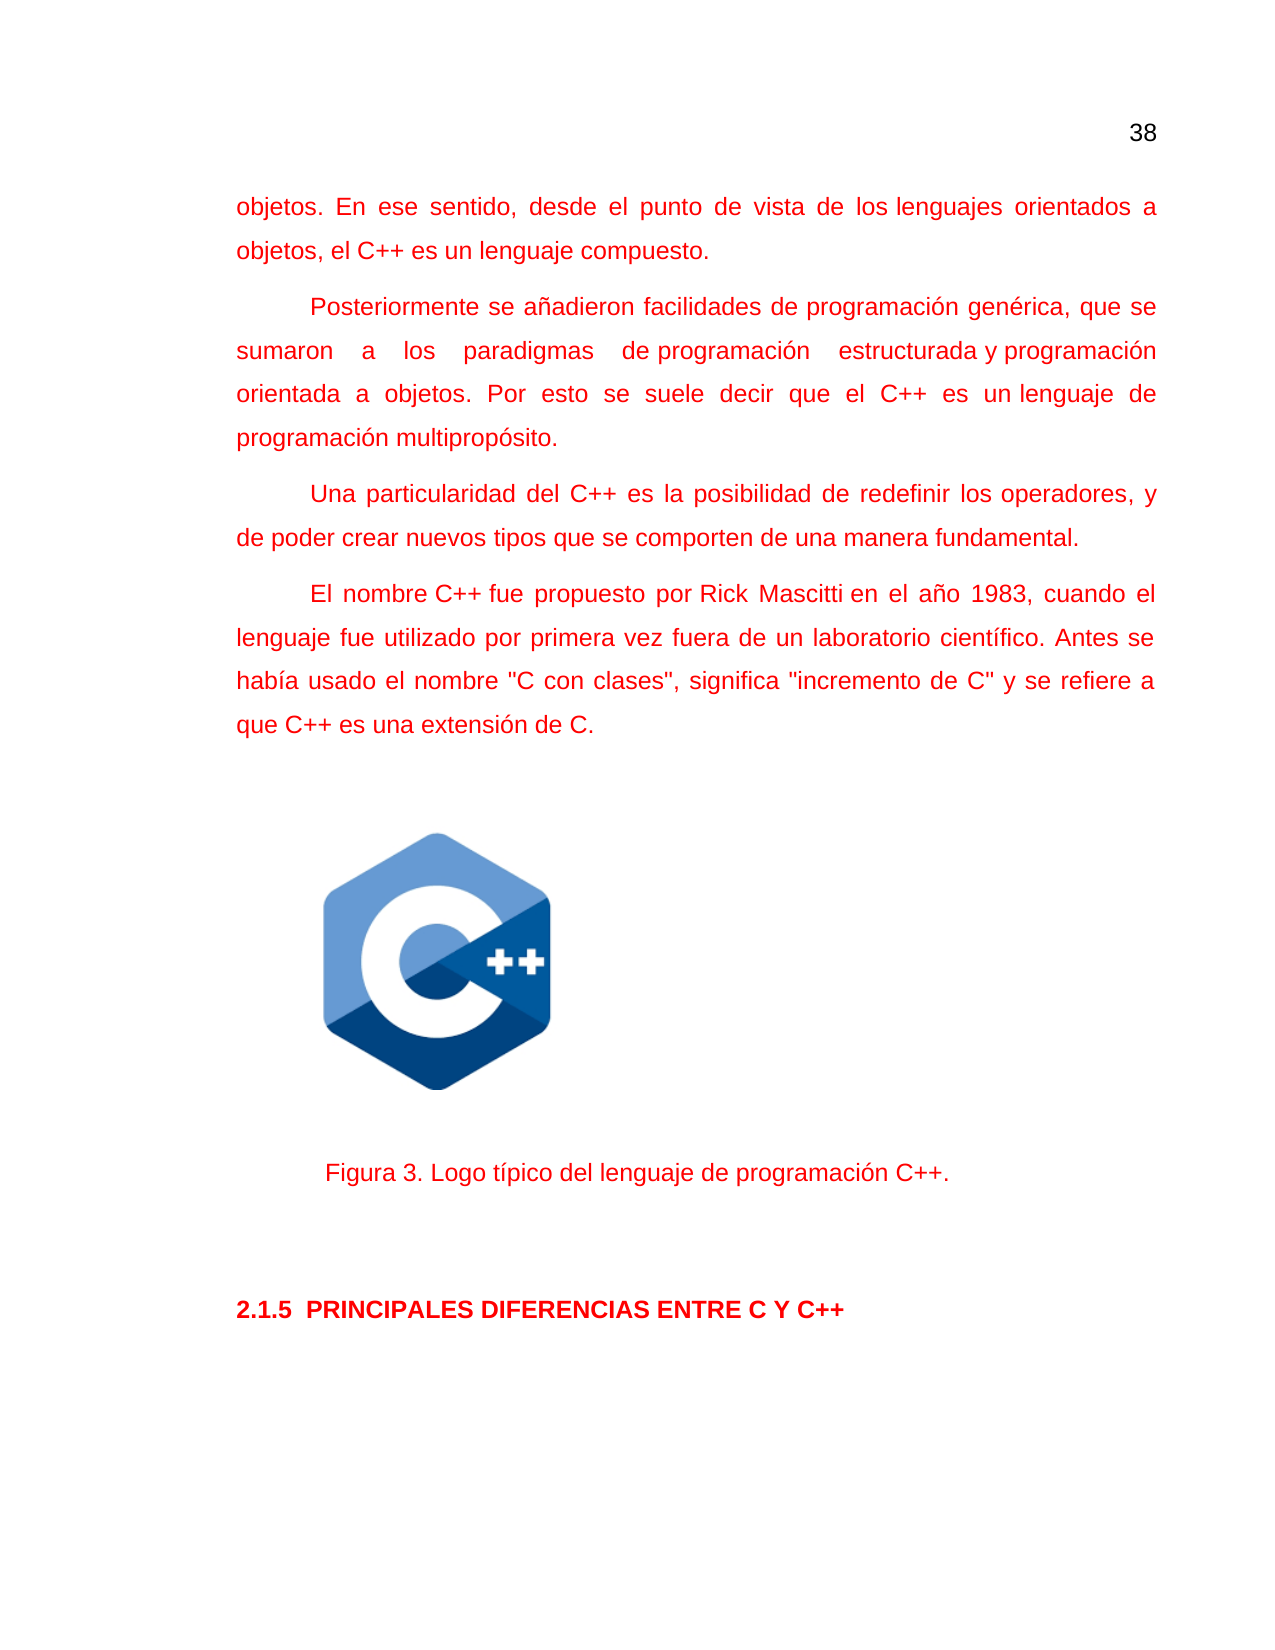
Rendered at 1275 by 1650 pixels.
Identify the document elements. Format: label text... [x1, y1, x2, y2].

text Posteriormente se añadieron facilidades de programación genérica, que se sumaron a los paradigmas de programación estructurada y programación orientada a objetos. Por esto se suele decir que el C++ es un lenguaje de programación multipropósito. [236, 277, 1157, 452]
text Figura 3. Logo típico del lenguaje de programación C++. [236, 1158, 1157, 1187]
picture [310, 807, 577, 1090]
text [236, 177, 1157, 264]
subtitle 2.1.5 PRINCIPALES DIFERENCIAS ENTRE C Y C++ [236, 1294, 1157, 1323]
text El nombre C++ fue propuesto por Rick Mascitti en el año 1983, cuando el lenguaje fue utilizado por primera vez fuera de un laboratorio científico. Antes se había usado el nombre "C con clases", significa "incremento de C" y se refiere a que C++ es una extensión de C. [236, 564, 1157, 738]
text Una particularidad del C++ es la posibilidad de redefinir los operadores, y de poder crear nuevos tipos que se comporten de una manera fundamental. [236, 464, 1157, 551]
